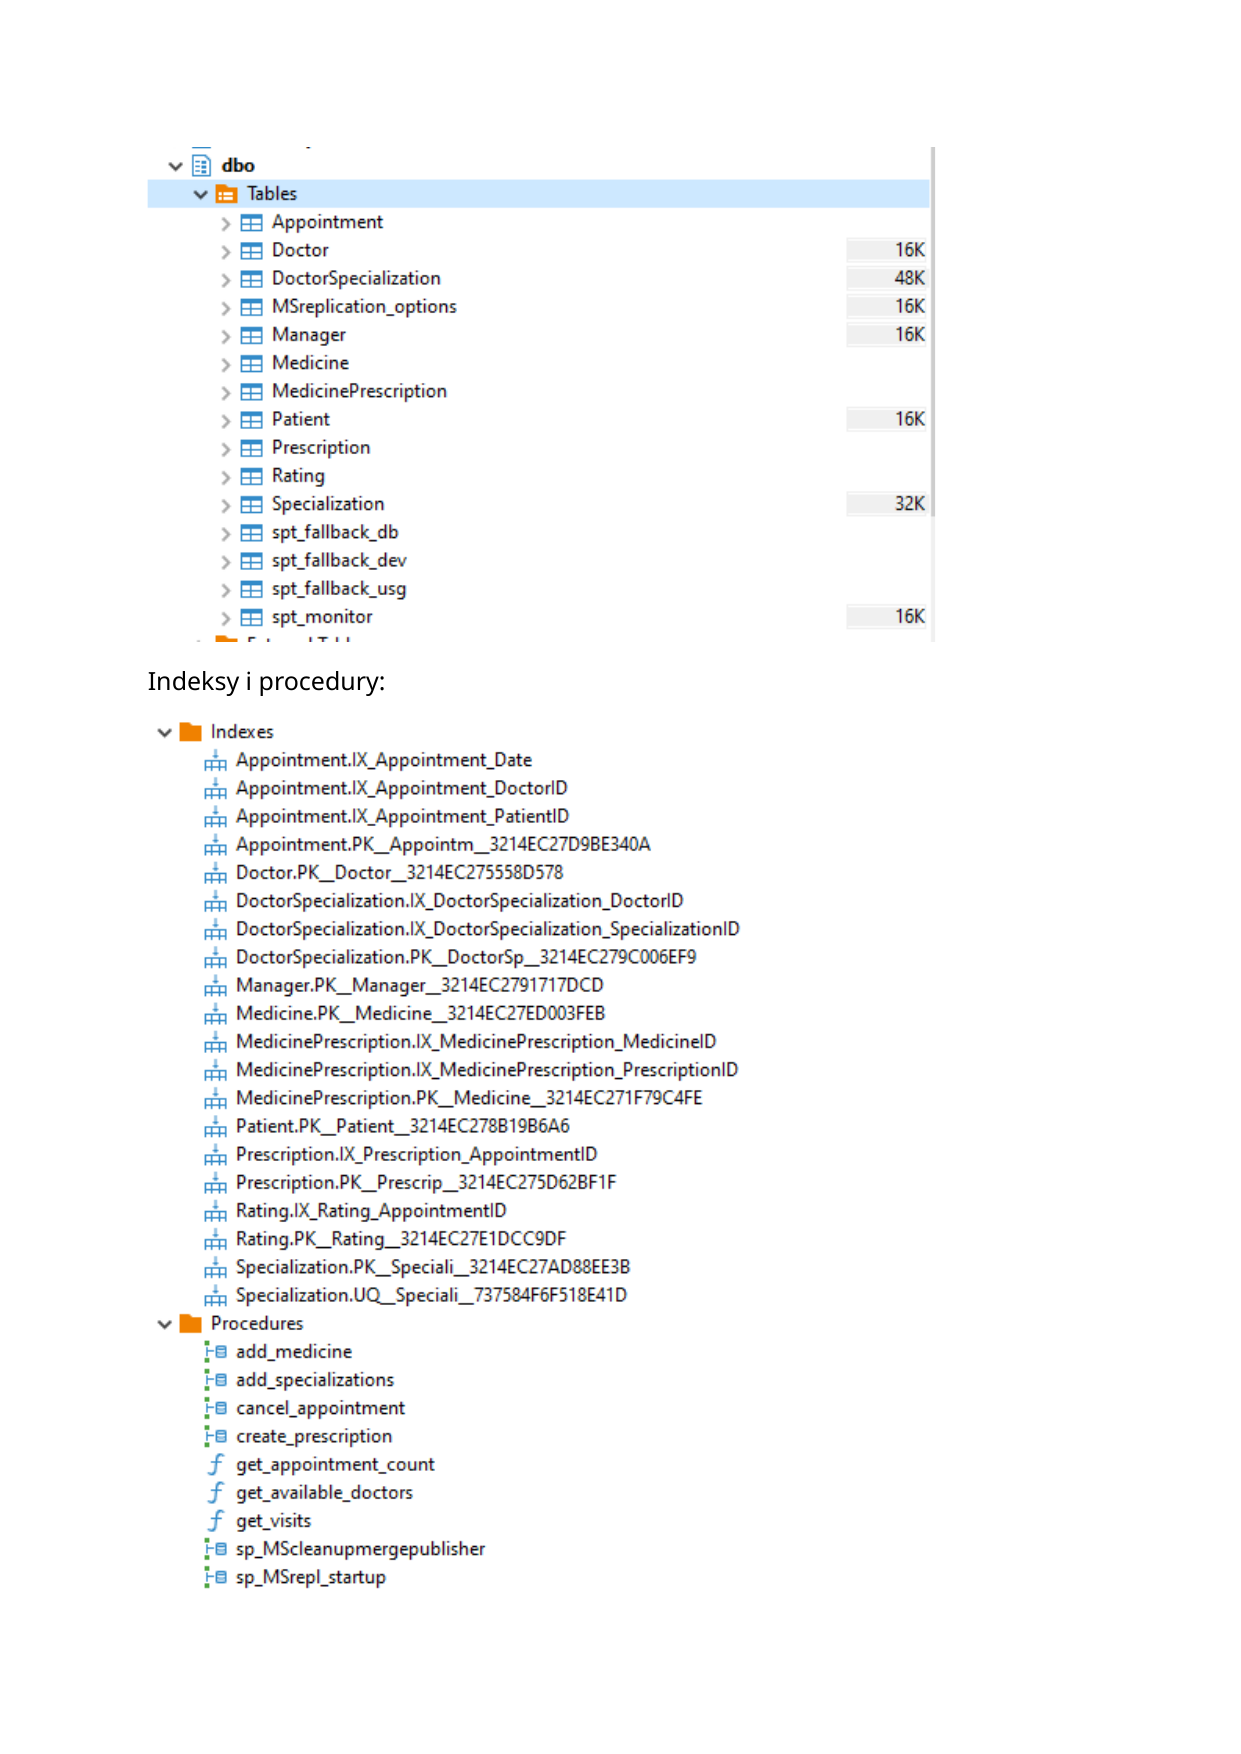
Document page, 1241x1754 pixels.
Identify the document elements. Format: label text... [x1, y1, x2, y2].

text Indeksy i procedury: [148, 663, 1093, 697]
picture [147, 147, 936, 642]
picture [147, 719, 817, 1593]
